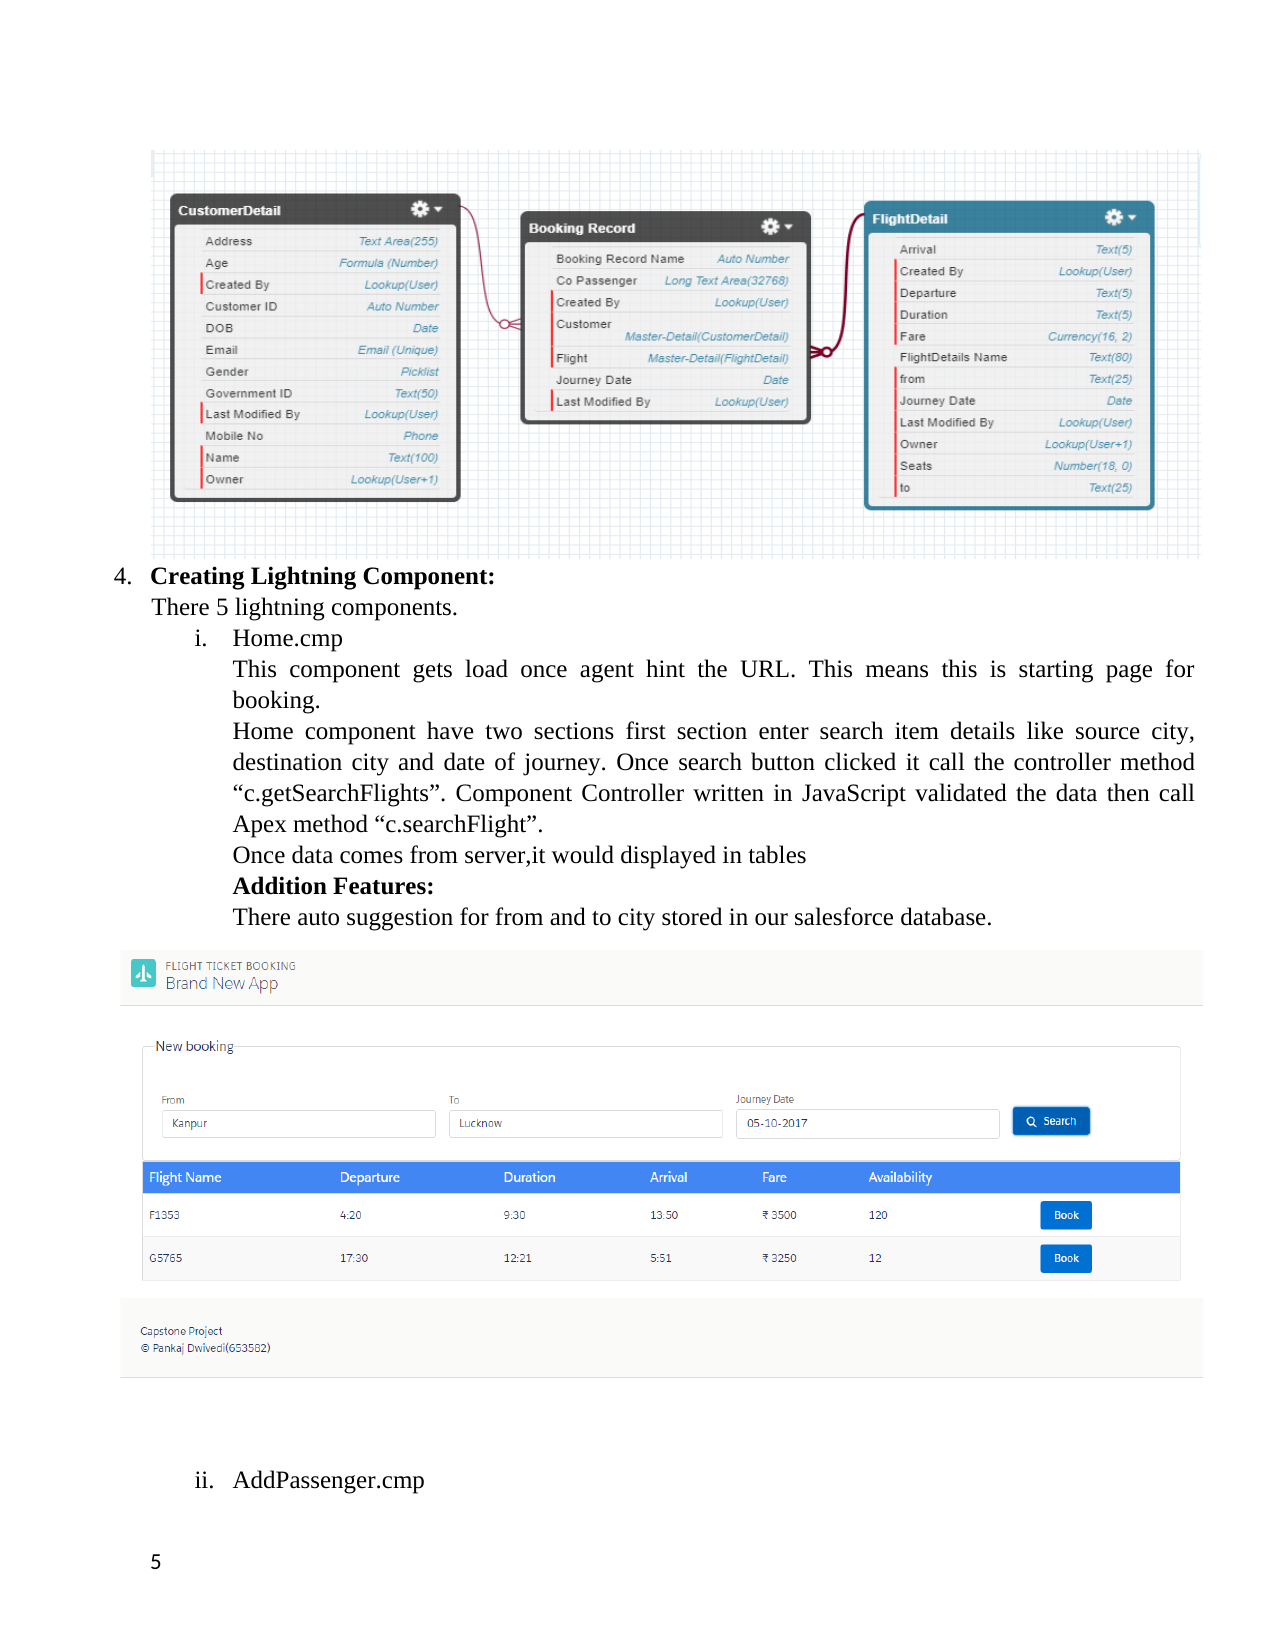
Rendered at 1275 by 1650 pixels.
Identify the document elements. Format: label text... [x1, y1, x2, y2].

list Home component have two sections first section enter search item details like source city, destination city and date of journey. Once search button clicked it call the controller method “c.getSearchFlights”. Component Controller written in JavaScript validated the data then call Apex method “c.searchFlight”. [232, 716, 1196, 838]
list There 5 lightning components. [151, 592, 1196, 621]
list Creating Lightning Component: [114, 561, 1196, 589]
list This component gets load once agent hint the URL. This means this is starting page for booking. [232, 654, 1196, 714]
picture [120, 950, 1204, 1399]
list There auto suggestion for from and to city stored in our salesforce database. [232, 902, 1196, 931]
list Home.cmp [194, 623, 1196, 652]
list Addition Features: [232, 871, 1196, 900]
list Once data comes from server,it would displayed in tables [232, 840, 1196, 869]
list AddPassenger.cmp [194, 1465, 1196, 1493]
picture [151, 150, 1202, 559]
